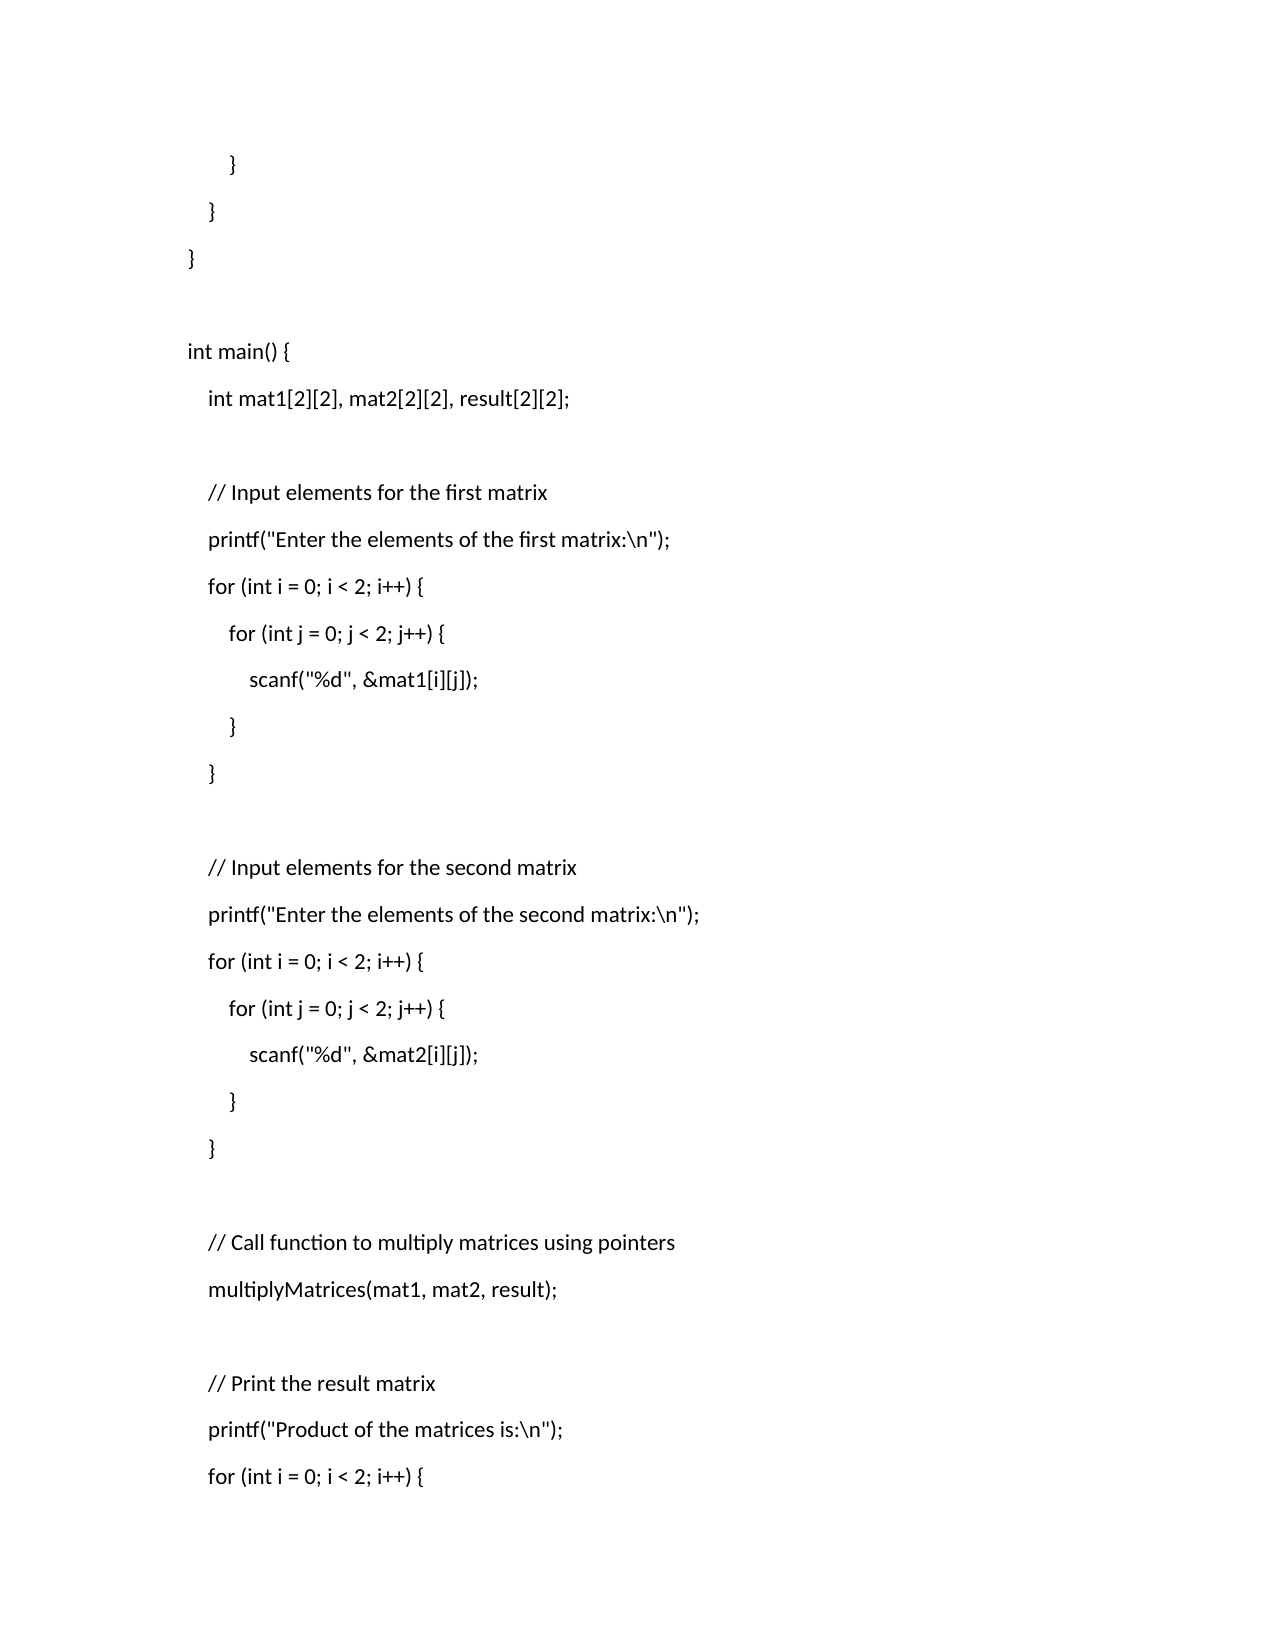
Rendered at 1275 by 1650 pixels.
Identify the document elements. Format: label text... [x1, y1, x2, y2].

text printf("Enter the elements of the second matrix:\n"); [187, 900, 1125, 928]
text scanf("%d", &mat1[i][j]); [187, 666, 1125, 694]
text } [187, 244, 1125, 272]
text // Input elements for the first matrix [187, 478, 1125, 506]
text printf("Product of the matrices is:\n"); [187, 1416, 1125, 1444]
text } [187, 1134, 1125, 1162]
text // Call function to multiply matrices using pointers [187, 1228, 1125, 1256]
text for (int j = 0; j < 2; j++) { [187, 619, 1125, 647]
text } [187, 150, 1125, 178]
text for (int i = 0; i < 2; i++) { [187, 947, 1125, 975]
text printf("Enter the elements of the first matrix:\n"); [187, 525, 1125, 553]
text } [187, 759, 1125, 787]
text for (int i = 0; i < 2; i++) { [187, 1462, 1125, 1491]
text } [187, 1087, 1125, 1116]
text } [187, 197, 1125, 225]
text // Input elements for the second matrix [187, 853, 1125, 881]
text // Print the result matrix [187, 1369, 1125, 1397]
text for (int j = 0; j < 2; j++) { [187, 994, 1125, 1022]
text scanf("%d", &mat2[i][j]); [187, 1041, 1125, 1069]
text for (int i = 0; i < 2; i++) { [187, 572, 1125, 600]
text int mat1[2][2], mat2[2][2], result[2][2]; [187, 384, 1125, 412]
text multiplyMatrices(mat1, mat2, result); [187, 1275, 1125, 1303]
text int main() { [187, 337, 1125, 366]
text } [187, 712, 1125, 741]
